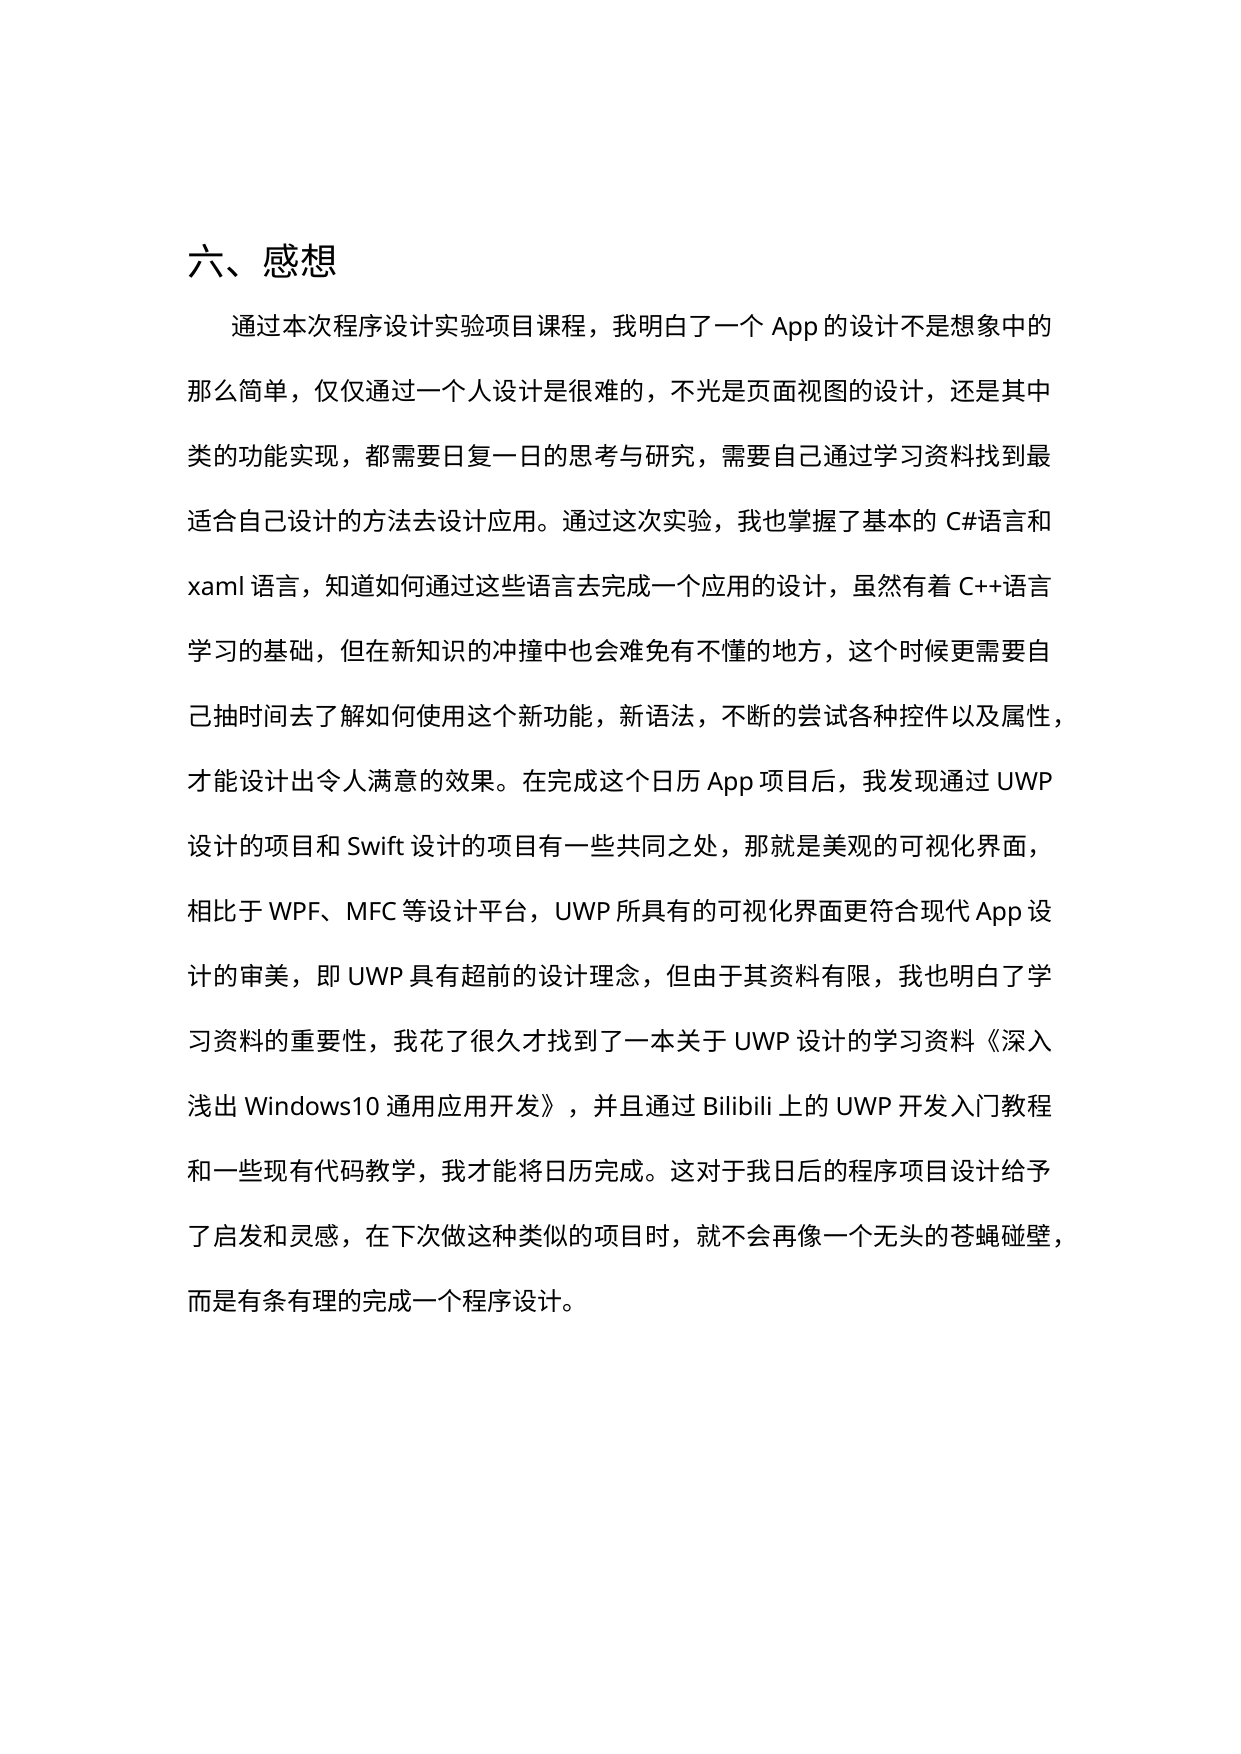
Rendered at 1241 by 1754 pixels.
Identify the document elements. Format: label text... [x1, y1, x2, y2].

text 六、感想 [187, 227, 1053, 292]
text 通过本次程序设计实验项目课程，我明白了一个App的设计不是想象中的那么简单，仅仅通过一个人设计是很难的，不光是页面视图的设计，还是其中类的功能实现，都需要日复一日的思考与研究，需要自己通过学习资料找到最适合自己设计的方法去设计应用。通过这次实验，我也掌握了基本的C#语言和xaml语言，知道如何通过这些语言去完成一个应用的设计，虽然有着C++语言学习的基础，但在新知识的冲撞中也会难免有不懂的地方，这个时候更需要自己抽时间去了解如何使用这个新功能，新语法，不断的尝试各种控件以及属性，才能设计出令人满意的效果。在完成这个日历App项目后，我发现通过UWP设计的项目和Swift设计的项目有一些共同之处，那就是美观的可视化界面，相比于WPF、MFC等设计平台，UWP所具有的可视化界面更符合现代App设计的审美，即UWP具有超前的设计理念，但由于其资料有限，我也明白了学习资料的重要性，我花了很久才找到了一本关于UWP设计的学习资料《深入浅出Windows10通用应用开发》，并且通过Bilibili上的UWP开发入门教程和一些现有代码教学，我才能将日历完成。这对于我日后的程序项目设计给予了启发和灵感，在下次做这种类似的项目时，就不会再像一个无头的苍蝇碰壁，而是有条有理的完成一个程序设计。 [187, 292, 1053, 1332]
